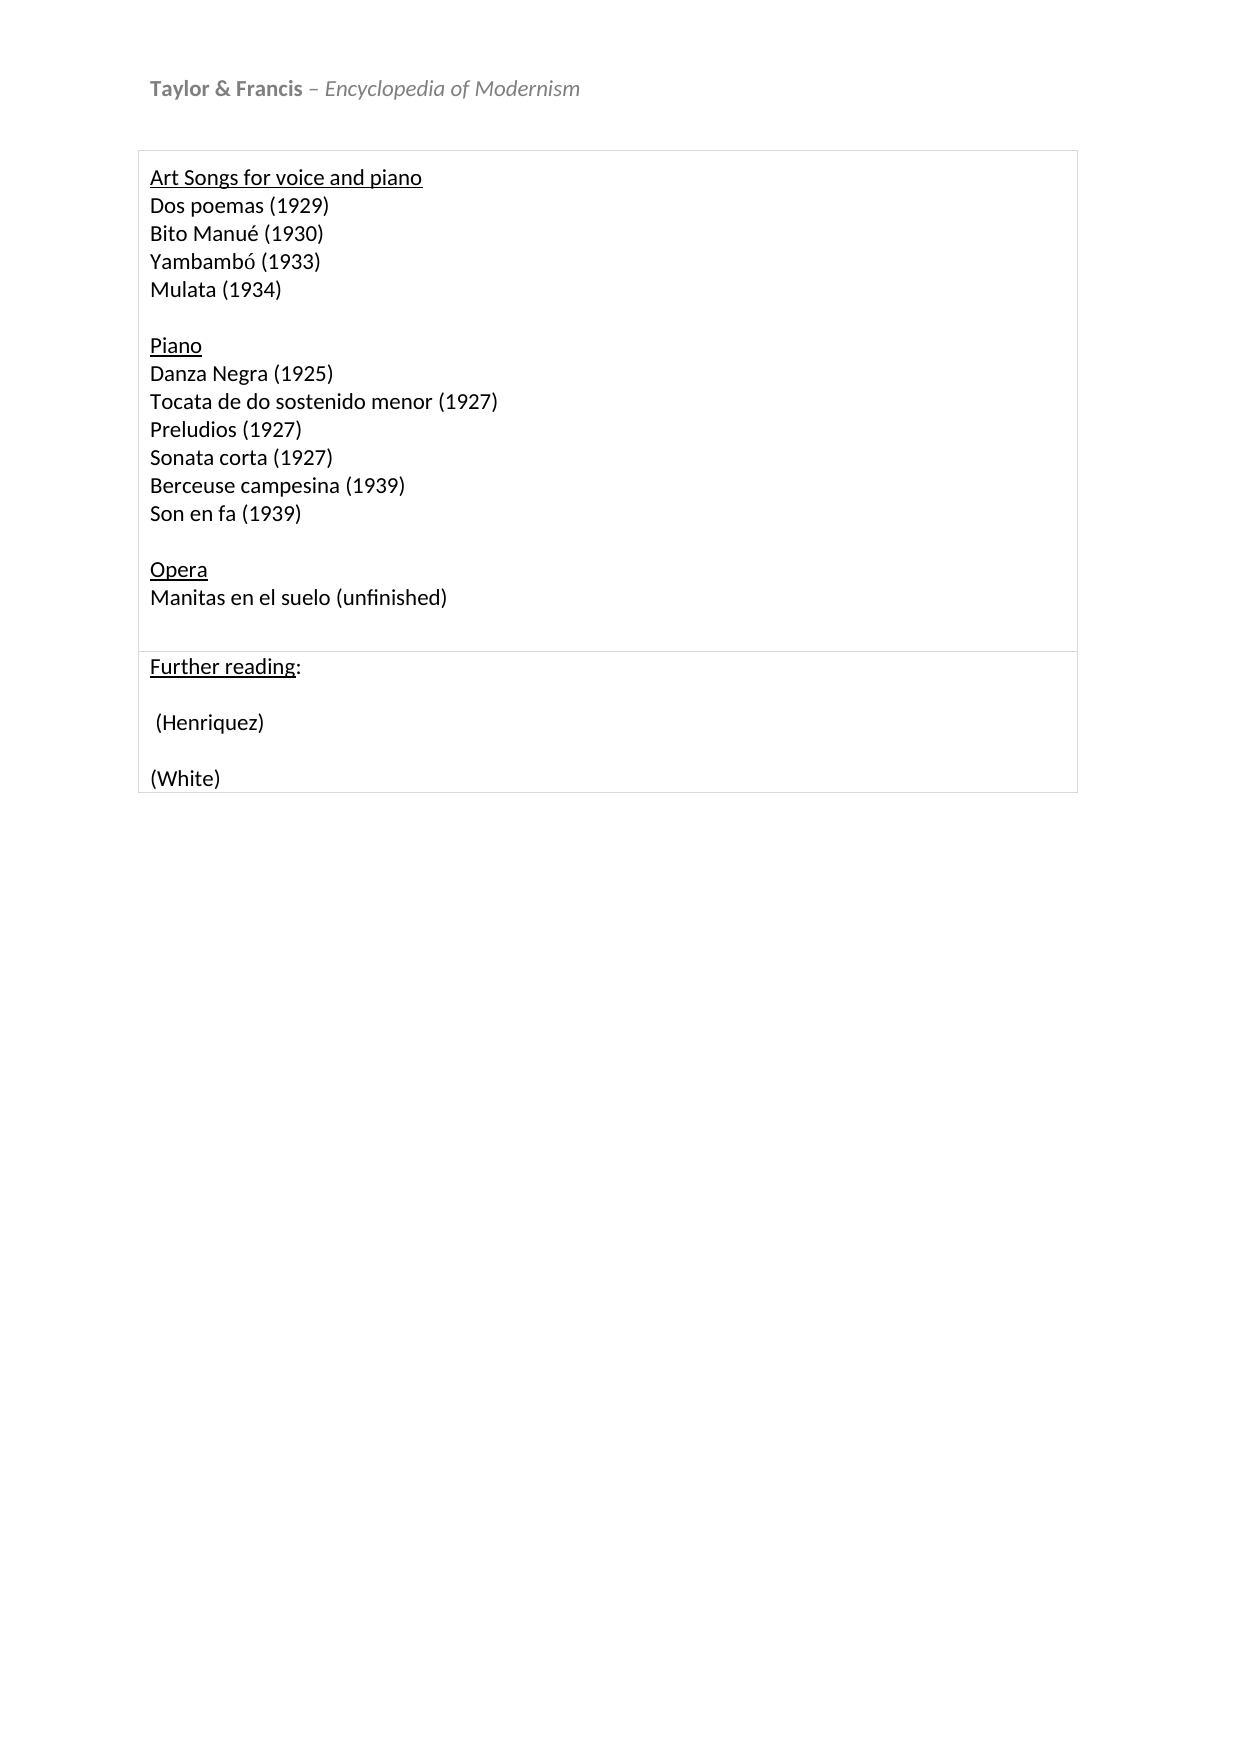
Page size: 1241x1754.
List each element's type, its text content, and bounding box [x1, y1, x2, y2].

table_cell Further reading: [139, 652, 1077, 792]
